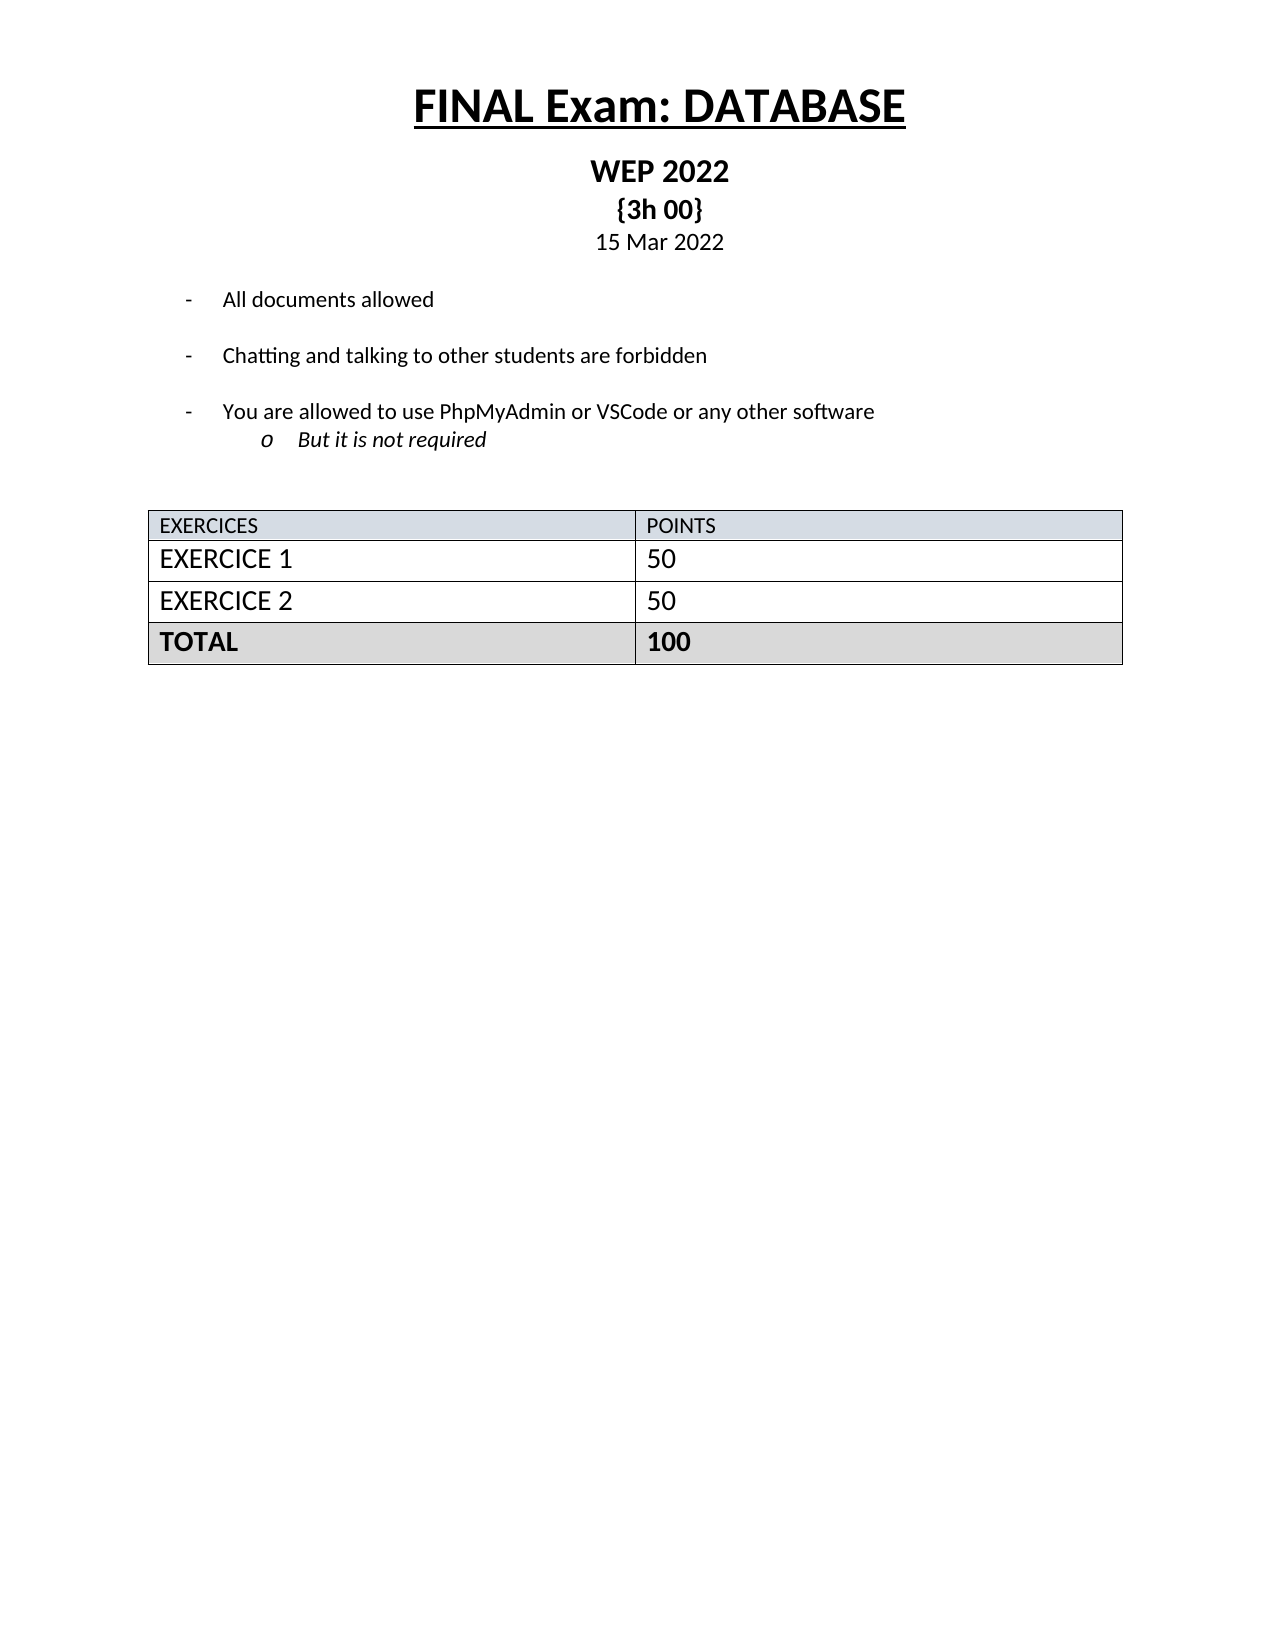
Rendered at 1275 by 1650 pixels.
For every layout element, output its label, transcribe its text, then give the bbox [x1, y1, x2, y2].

text WEP 2022 [148, 150, 1172, 191]
table_cell EXERCICE 1 [149, 541, 635, 581]
table_cell 50 [636, 541, 1122, 581]
table_cell TOTAL [149, 623, 635, 663]
table_cell 50 [636, 582, 1122, 622]
text {3h 00} [148, 191, 1172, 227]
text 15 Mar 2022 [148, 227, 1172, 257]
list All documents allowed [185, 285, 1172, 313]
list Chatting and talking to other students are forbidden [185, 341, 1172, 369]
title FINAL Exam: DATABASE [148, 74, 1172, 135]
table_cell 100 [636, 623, 1122, 663]
list You are allowed to use PhpMyAdmin or VSCode or any other software [185, 397, 1172, 425]
table_header POINTS [636, 511, 1122, 539]
table_cell EXERCICE 2 [149, 582, 635, 622]
list But it is not required [260, 425, 1172, 454]
table_header EXERCICES [149, 511, 635, 539]
